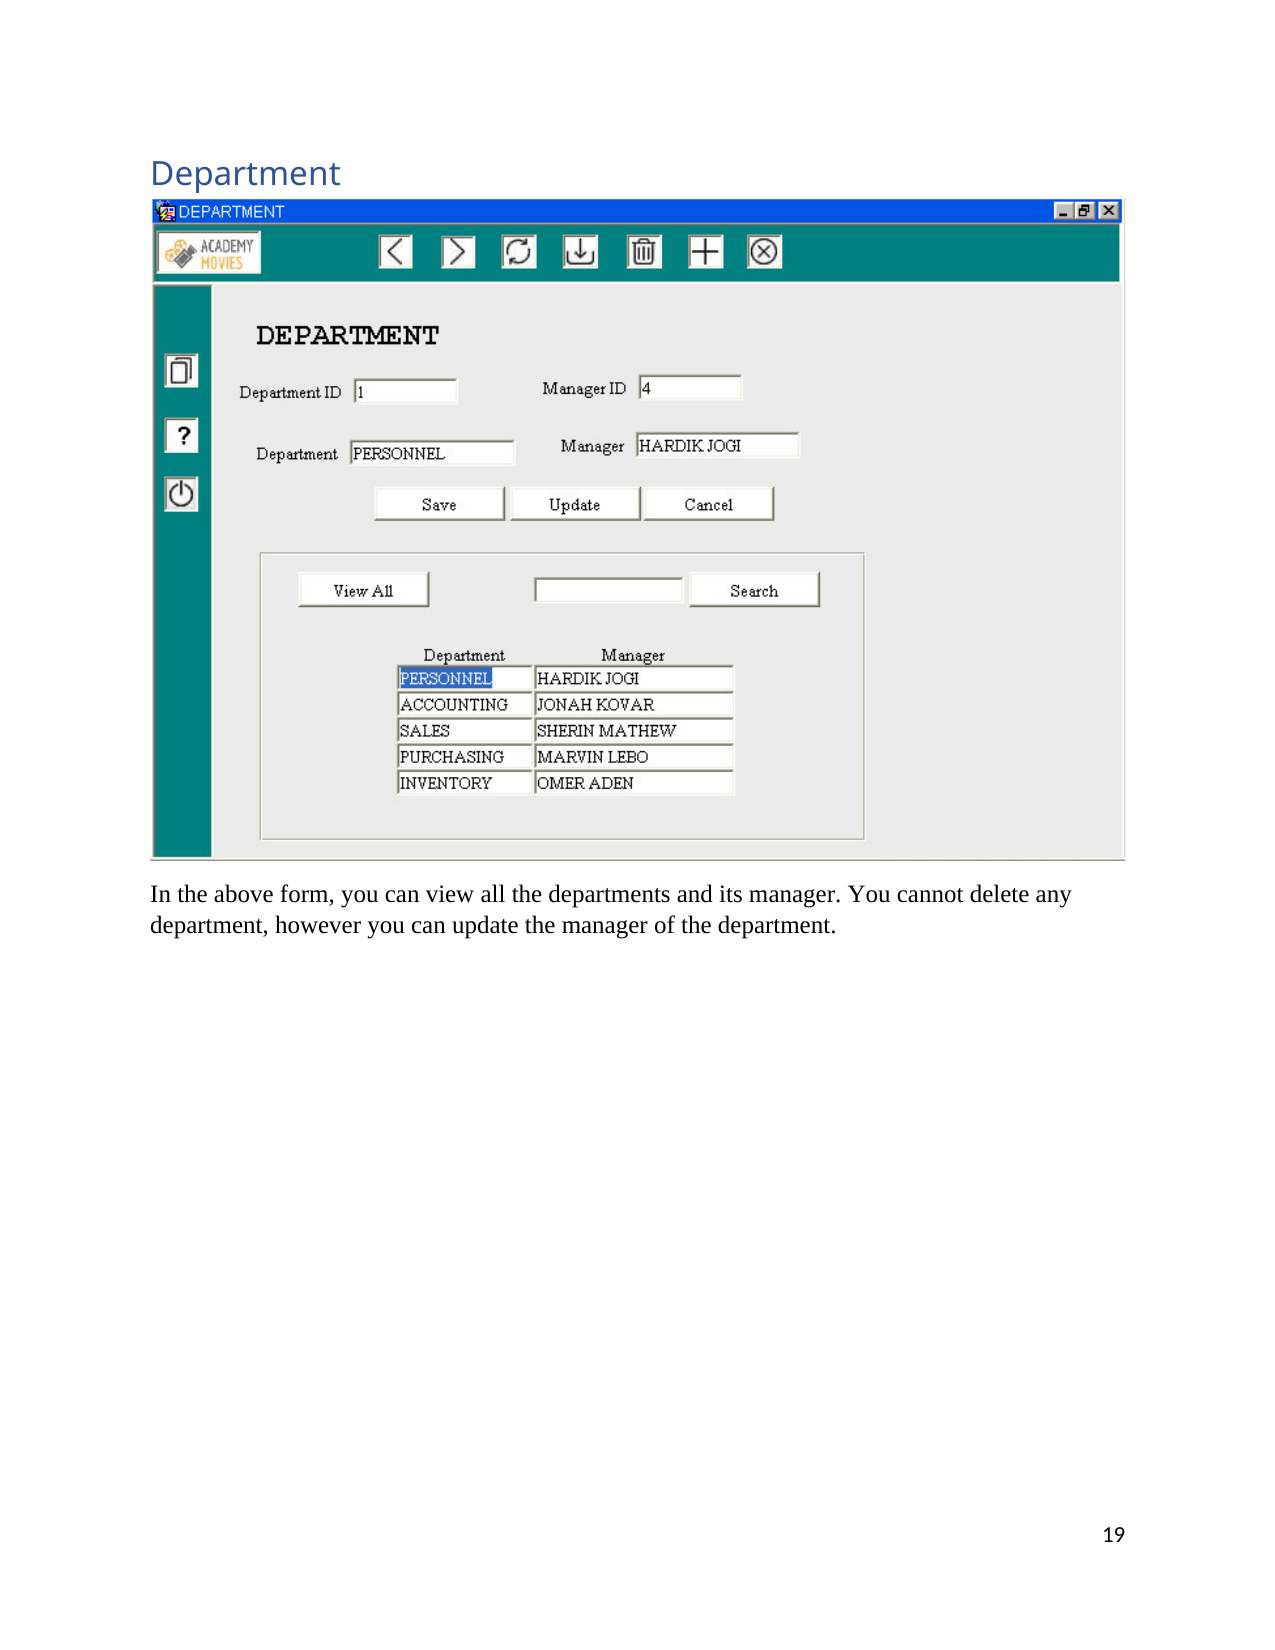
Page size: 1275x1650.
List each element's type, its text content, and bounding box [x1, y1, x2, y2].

text In the above form, you can view all the departments and its manager. You cannot delete any department, however you can update the manager of the department. [150, 879, 1125, 939]
picture [150, 198, 1125, 861]
subtitle Department [150, 150, 1125, 195]
